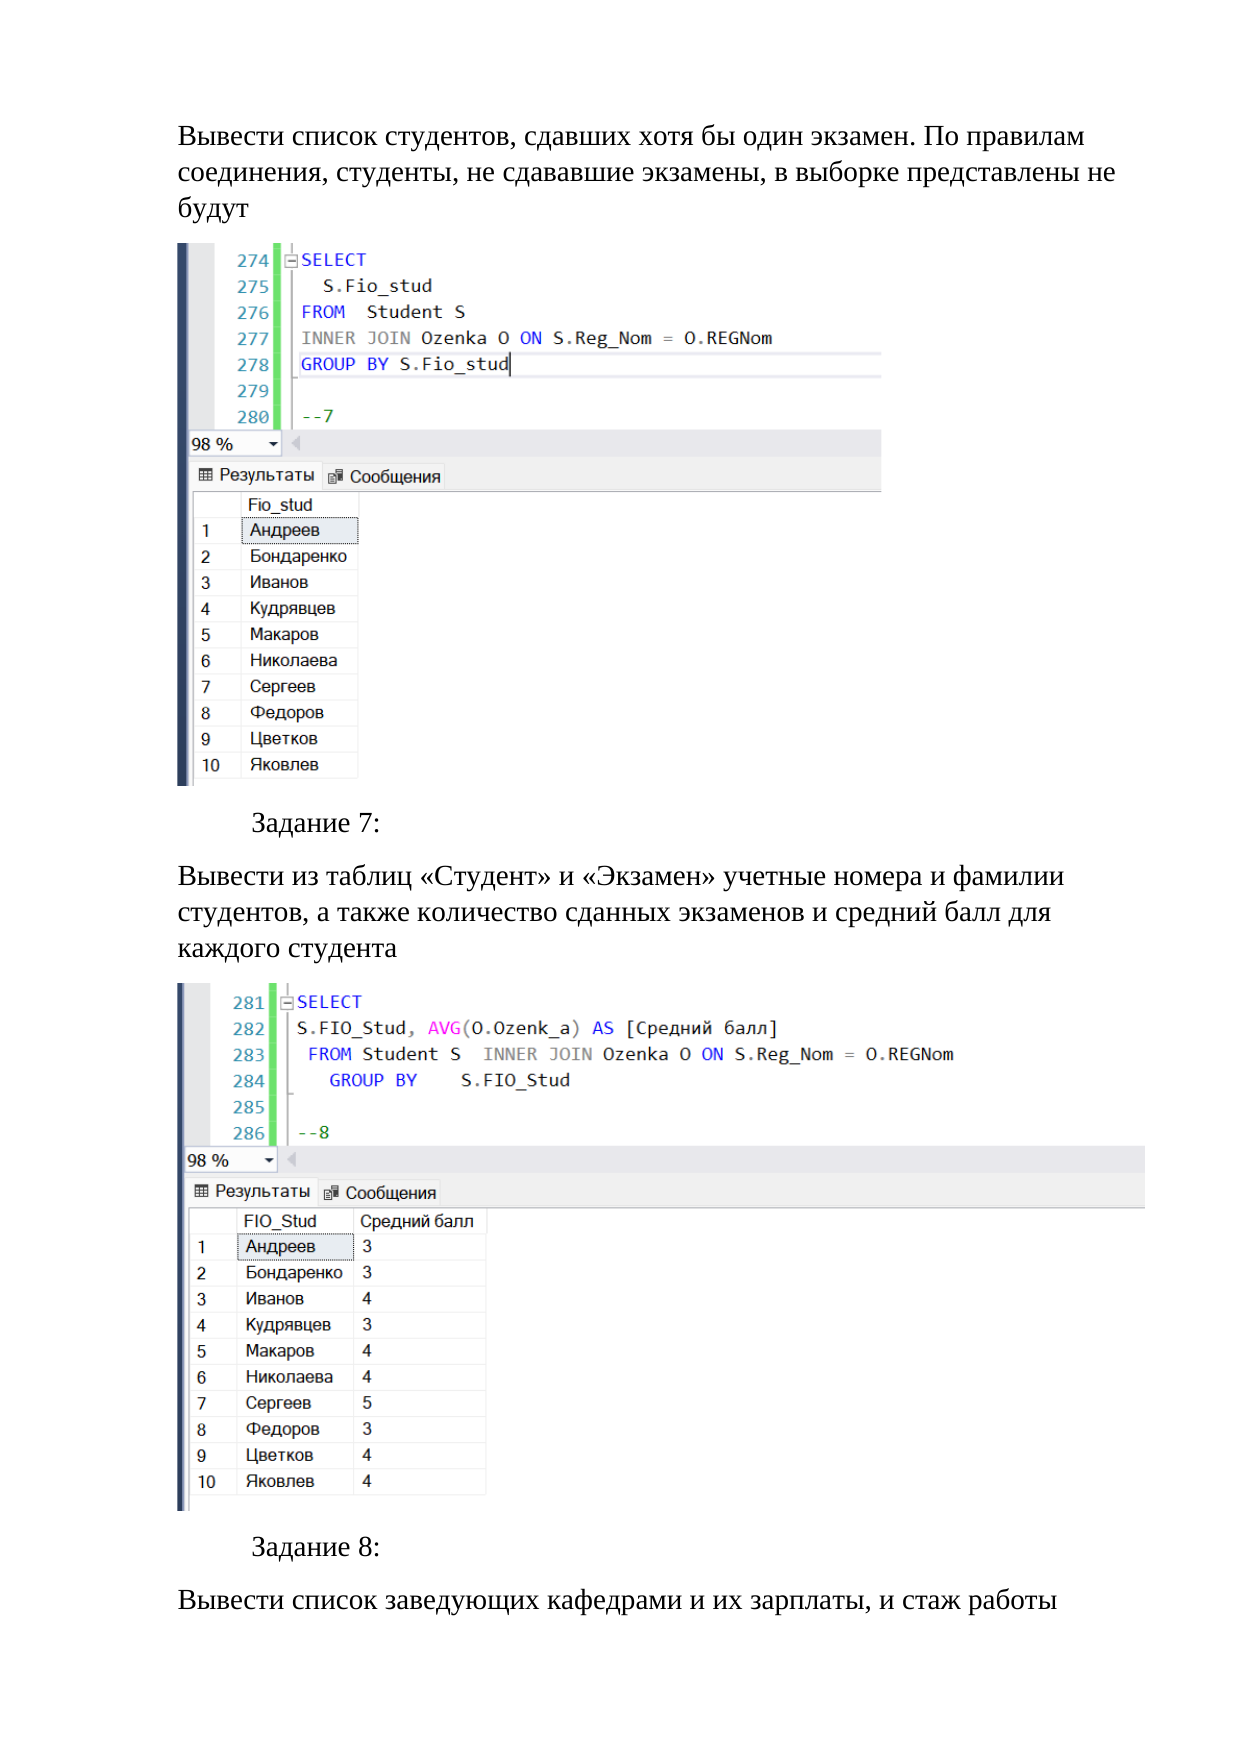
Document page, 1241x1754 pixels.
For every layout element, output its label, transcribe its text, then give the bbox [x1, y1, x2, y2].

text Задание 8: [177, 1529, 1152, 1563]
text Вывести из таблиц «Студент» и «Экзамен» учетные номера и фамилии студентов, а также количество сданных экзаменов и средний балл для каждого студента [177, 858, 1152, 964]
text Задание 7: [177, 805, 1152, 839]
text Вывести список заведующих кафедрами и их зарплаты, и стаж работы [177, 1582, 1152, 1616]
picture [177, 983, 1145, 1511]
text Вывести список студентов, сдавших хотя бы один экзамен. По правилам соединения, студенты, не сдававшие экзамены, в выборке представлены не будут [177, 118, 1152, 224]
picture [177, 243, 882, 786]
